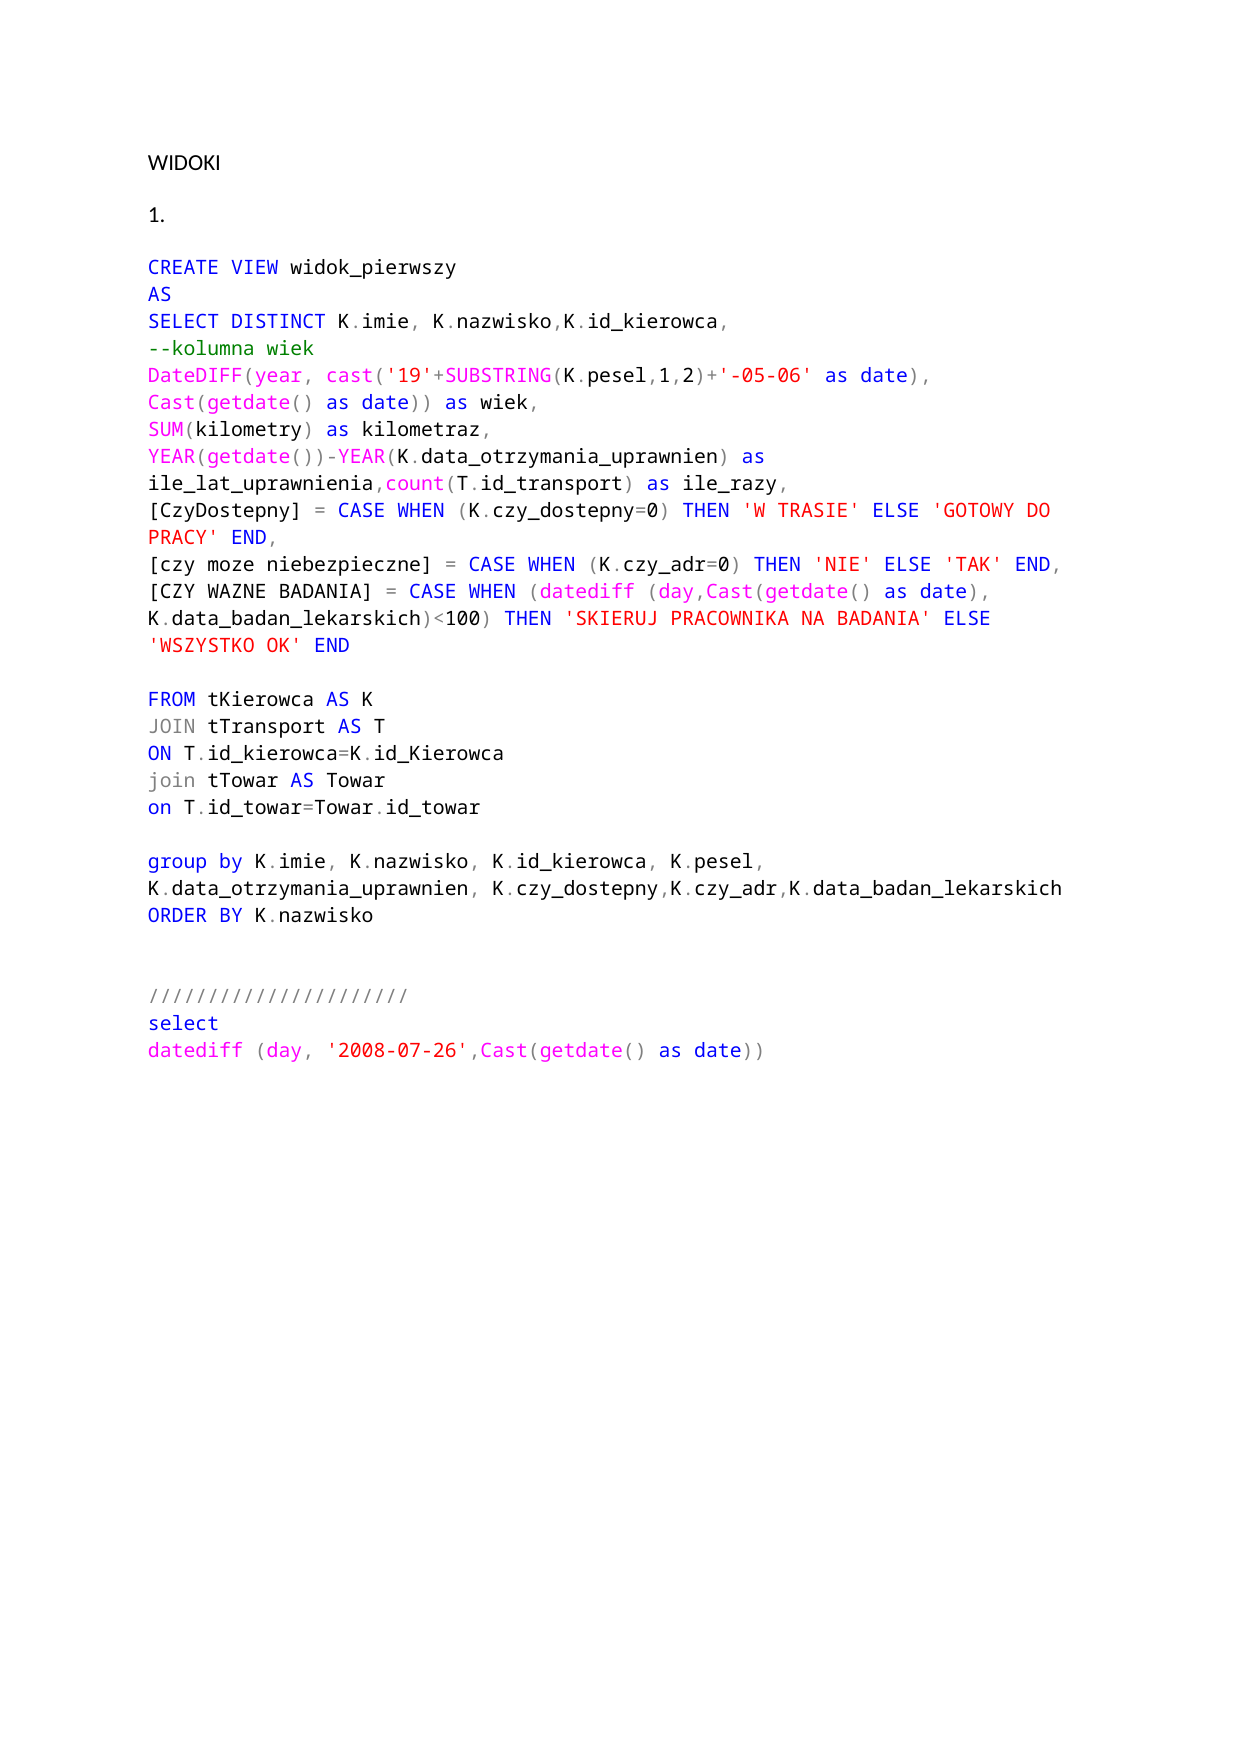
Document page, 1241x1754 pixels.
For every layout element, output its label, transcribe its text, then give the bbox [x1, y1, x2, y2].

text ORDER BY K.nazwisko [148, 901, 1093, 928]
text [CZY WAZNE BADANIA] = CASE WHEN (datediff (day,Cast(getdate() as date), K.data_badan_lekarskich)<100) THEN 'SKIERUJ PRACOWNIKA NA BADANIA' ELSE 'WSZYSTKO OK' END [148, 577, 1093, 658]
text CREATE VIEW widok_pierwszy [148, 254, 1093, 281]
text join tTowar AS Towar [148, 766, 1093, 793]
text YEAR(getdate())-YEAR(K.data_otrzymania_uprawnien) as ile_lat_uprawnienia,count(T.id_transport) as ile_razy, [148, 442, 1093, 496]
text datediff (day, '2008-07-26',Cast(getdate() as date)) [148, 1036, 1093, 1063]
text AS [148, 281, 1093, 308]
text ////////////////////// [148, 982, 1093, 1009]
text JOIN tTransport AS T [148, 712, 1093, 739]
text select [148, 1009, 1093, 1036]
text SUM(kilometry) as kilometraz, [148, 416, 1093, 442]
text ON T.id_kierowca=K.id_Kierowca [148, 739, 1093, 766]
text [czy moze niebezpieczne] = CASE WHEN (K.czy_adr=0) THEN 'NIE' ELSE 'TAK' END, [148, 550, 1093, 577]
text on T.id_towar=Towar.id_towar [148, 793, 1093, 820]
text FROM tKierowca AS K [148, 685, 1093, 712]
text --kolumna wiek [148, 334, 1093, 362]
text [CzyDostepny] = CASE WHEN (K.czy_dostepny=0) THEN 'W TRASIE' ELSE 'GOTOWY DO PRACY' END, [148, 496, 1093, 550]
text 1. [148, 201, 1093, 229]
text DateDIFF(year, cast('19'+SUBSTRING(K.pesel,1,2)+'-05-06' as date), Cast(getdate() as date)) as wiek, [148, 362, 1093, 416]
text WIDOKI [148, 148, 1093, 176]
text group by K.imie, K.nazwisko, K.id_kierowca, K.pesel, K.data_otrzymania_uprawnien, K.czy_dostepny,K.czy_adr,K.data_badan_lekarskich [148, 847, 1093, 901]
text SELECT DISTINCT K.imie, K.nazwisko,K.id_kierowca, [148, 308, 1093, 334]
